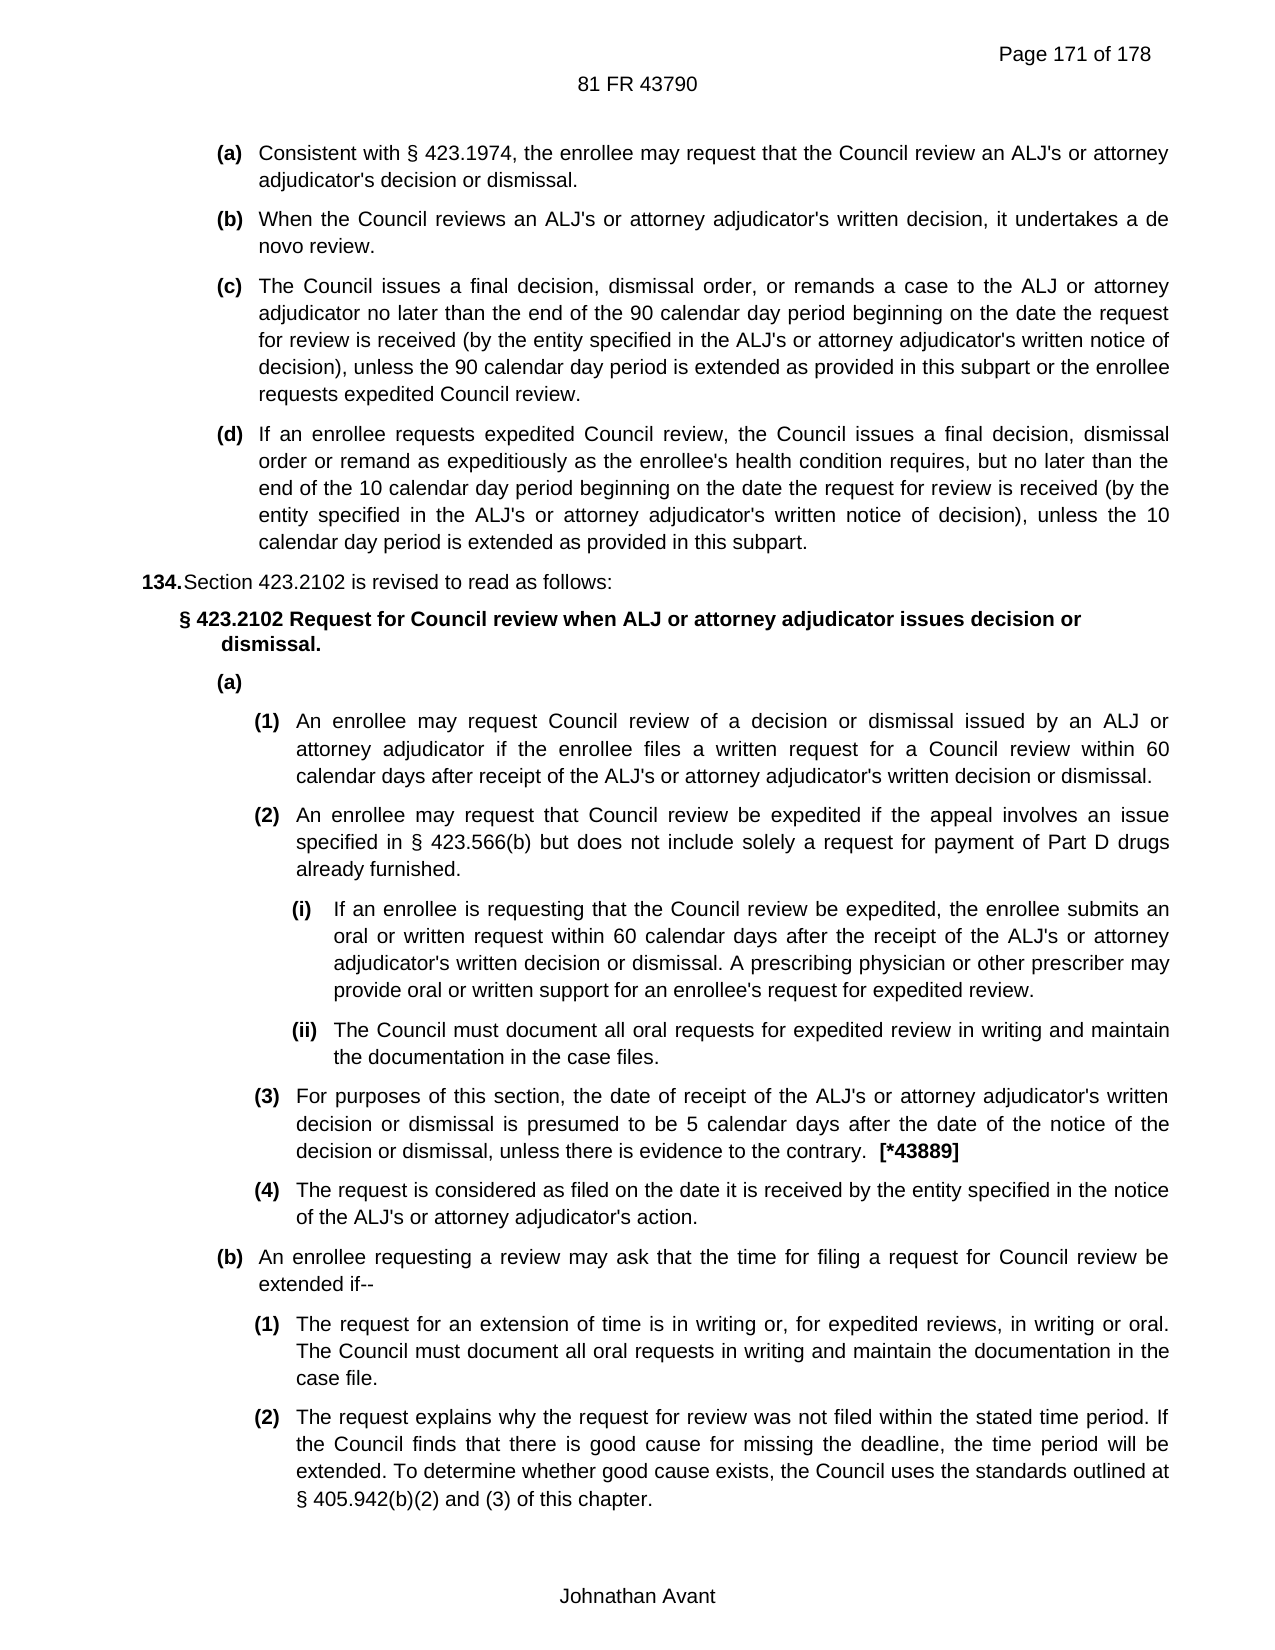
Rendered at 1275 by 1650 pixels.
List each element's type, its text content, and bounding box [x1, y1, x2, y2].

list If an enrollee requests expedited Council review, the Council issues a final decision, dismissal order or remand as expeditiously as the enrollee's health condition requires, but no later than the end of the 10 calendar day period beginning on the date the request for review is received (by the entity specified in the ALJ's or attorney adjudicator's written notice of decision), unless the 10 calendar day period is extended as provided in this subpart. [217, 419, 1171, 554]
list The request is considered as filed on the date it is received by the entity specified in the notice of the ALJ's or attorney adjudicator's action. [254, 1175, 1171, 1229]
list When the Council reviews an ALJ's or attorney adjudicator's written decision, it undertakes a de novo review. [217, 204, 1171, 258]
list The request for an extension of time is in writing or, for expedited reviews, in writing or oral. The Council must document all oral requests in writing and maintain the documentation in the case file. [254, 1308, 1171, 1389]
list The request explains why the request for review was not filed within the stated time period. If the Council finds that there is good cause for missing the deadline, the time period will be extended. To determine whether good cause exists, the Council uses the standards outlined at § 405.942(b)(2) and (3) of this chapter. [254, 1402, 1171, 1510]
list An enrollee may request that Council review be expedited if the appeal involves an issue specified in § 423.566(b) but does not include solely a request for payment of Part D drugs already furnished. [254, 800, 1171, 881]
list The Council must document all oral requests for expedited review in writing and maintain the documentation in the case files. [292, 1014, 1171, 1069]
list An enrollee may request Council review of a decision or dismissal issued by an ALJ or attorney adjudicator if the enrollee files a written request for a Council review within 60 calendar days after receipt of the ALJ's or attorney adjudicator's written decision or dismissal. [254, 706, 1171, 787]
list For purposes of this section, the date of receipt of the ALJ's or attorney adjudicator's written decision or dismissal is presumed to be 5 calendar days after the date of the notice of the decision or dismissal, unless there is evidence to the contrary. [*43889] [254, 1081, 1171, 1162]
list An enrollee requesting a review may ask that the time for filing a request for Council review be extended if-- [217, 1242, 1171, 1296]
list The Council issues a final decision, dismissal order, or remands a case to the ALJ or attorney adjudicator no later than the end of the 90 calendar day period beginning on the date the request for review is received (by the entity specified in the ALJ's or attorney adjudicator's written notice of decision), unless the 90 calendar day period is extended as provided in this subpart or the enrollee requests expedited Council review. [217, 271, 1171, 406]
list review when ALJ or attorney adjudicator issues decision or dismissal. [179, 606, 1171, 656]
list Consistent with § 423.1974, the enrollee may request that the Council review an ALJ's or attorney adjudicator's decision or dismissal. [217, 137, 1171, 192]
list Section 423.2102 is revised to read as follows: [142, 567, 1171, 594]
list If an enrollee is requesting that the Council review be expedited, the enrollee submits an oral or written request within 60 calendar days after the receipt of the ALJ's or attorney adjudicator's written decision or dismissal. A prescribing physician or other prescriber may provide oral or written support for an enrollee's request for expedited review. [292, 894, 1171, 1002]
